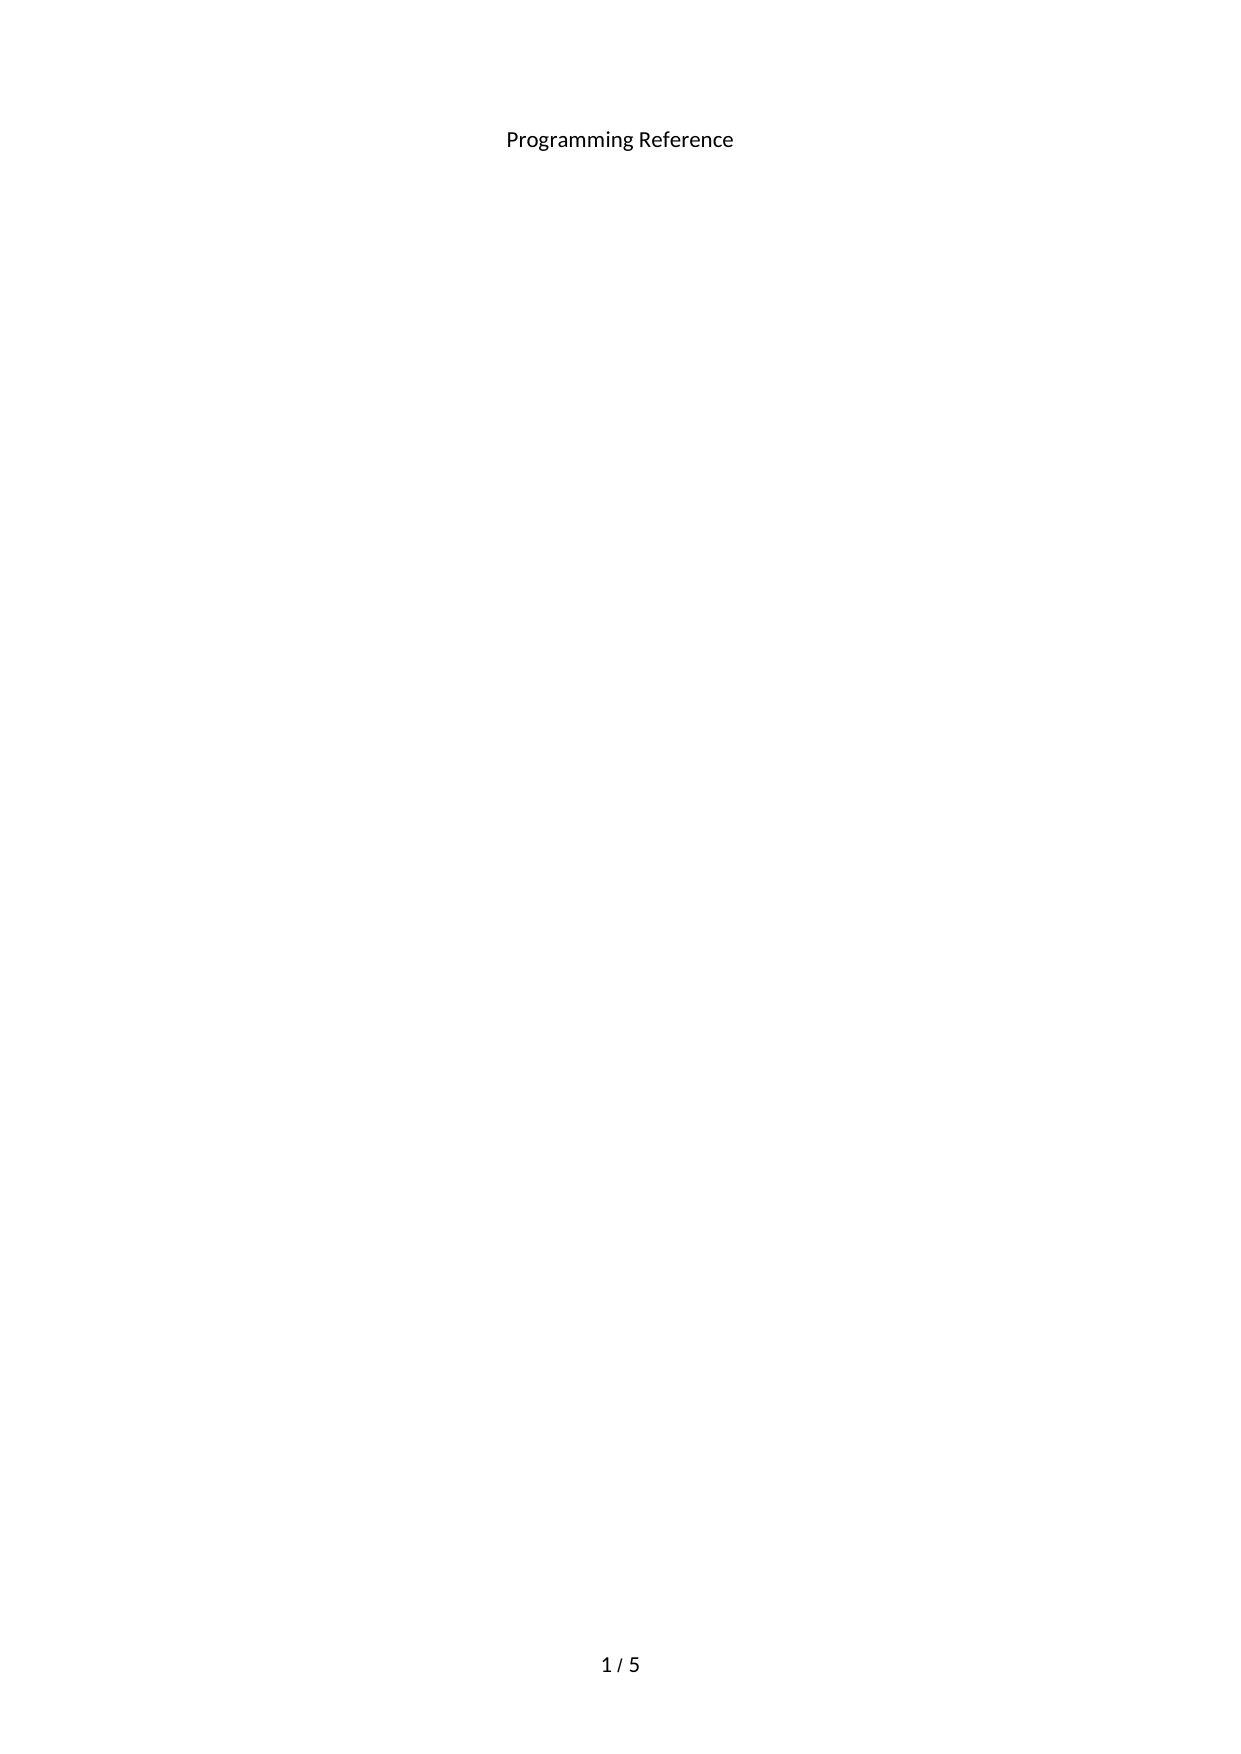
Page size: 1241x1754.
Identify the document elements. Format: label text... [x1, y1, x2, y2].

text Programming Reference [125, 125, 1115, 153]
